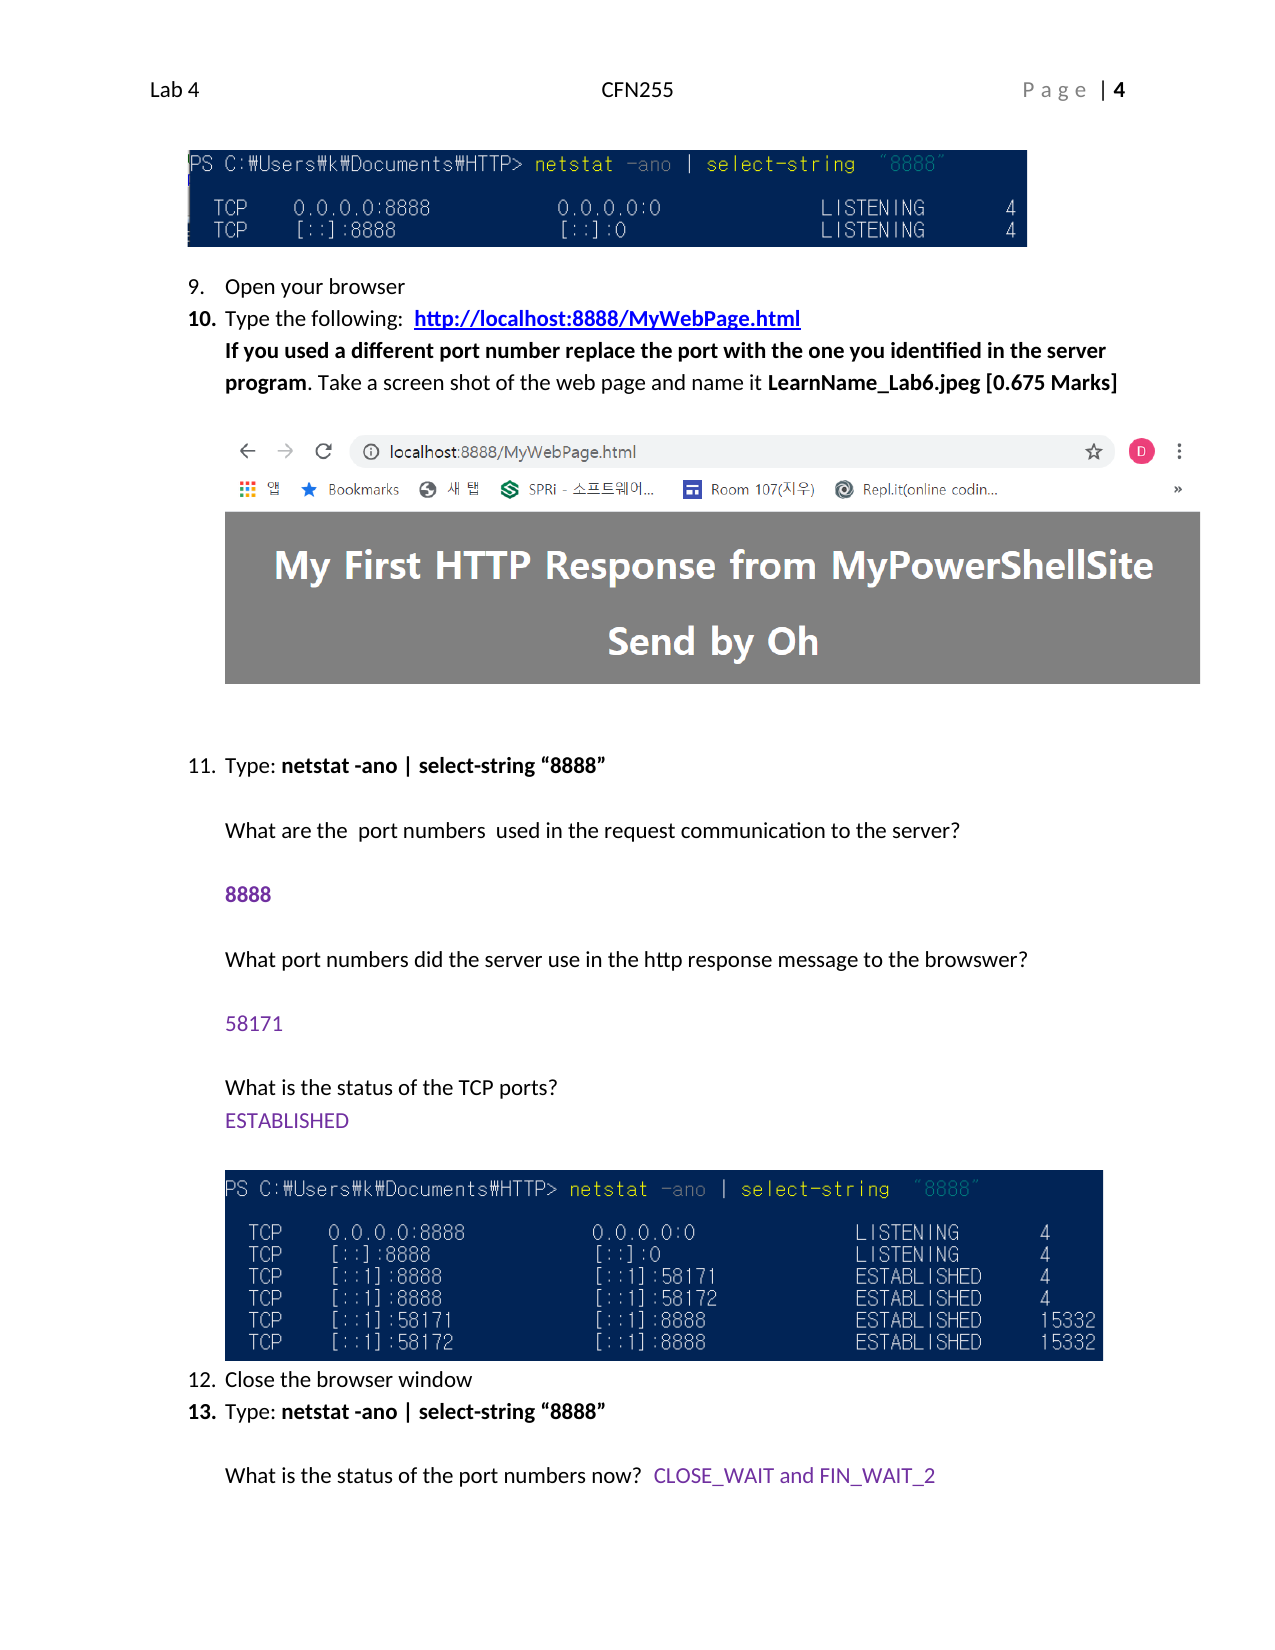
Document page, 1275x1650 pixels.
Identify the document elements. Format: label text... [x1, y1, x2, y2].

picture [225, 1170, 1104, 1361]
list What is the status of the port numbers now? CLOSE_WAIT and FIN_WAIT_2 [225, 1461, 1125, 1489]
list Type the following: http://localhost:8888/MyWebPage.html [187, 304, 1125, 332]
list ESTABLISHED [225, 1106, 1125, 1134]
picture [187, 150, 1028, 247]
list If you used a different port number replace the port with the one you identified in the server program. Take a screen shot of the web page and name it LearnName_Lab6.jpeg [0.675 Marks] [225, 336, 1125, 396]
list What are the port numbers used in the request communication to the server? [225, 816, 1125, 876]
picture [225, 432, 1200, 684]
list What is the status of the TCP ports? [225, 1073, 1125, 1102]
list Type: netstat -ano | select-string “8888” [187, 752, 1125, 812]
list What port numbers did the server use in the http response message to the browswer? 58171 [225, 945, 1125, 1069]
list Close the browser window [187, 1365, 1125, 1393]
list 8888 [225, 880, 1125, 908]
list Open your browser [187, 272, 1125, 300]
list Type: netstat -ano | select-string “8888” [187, 1397, 1125, 1425]
